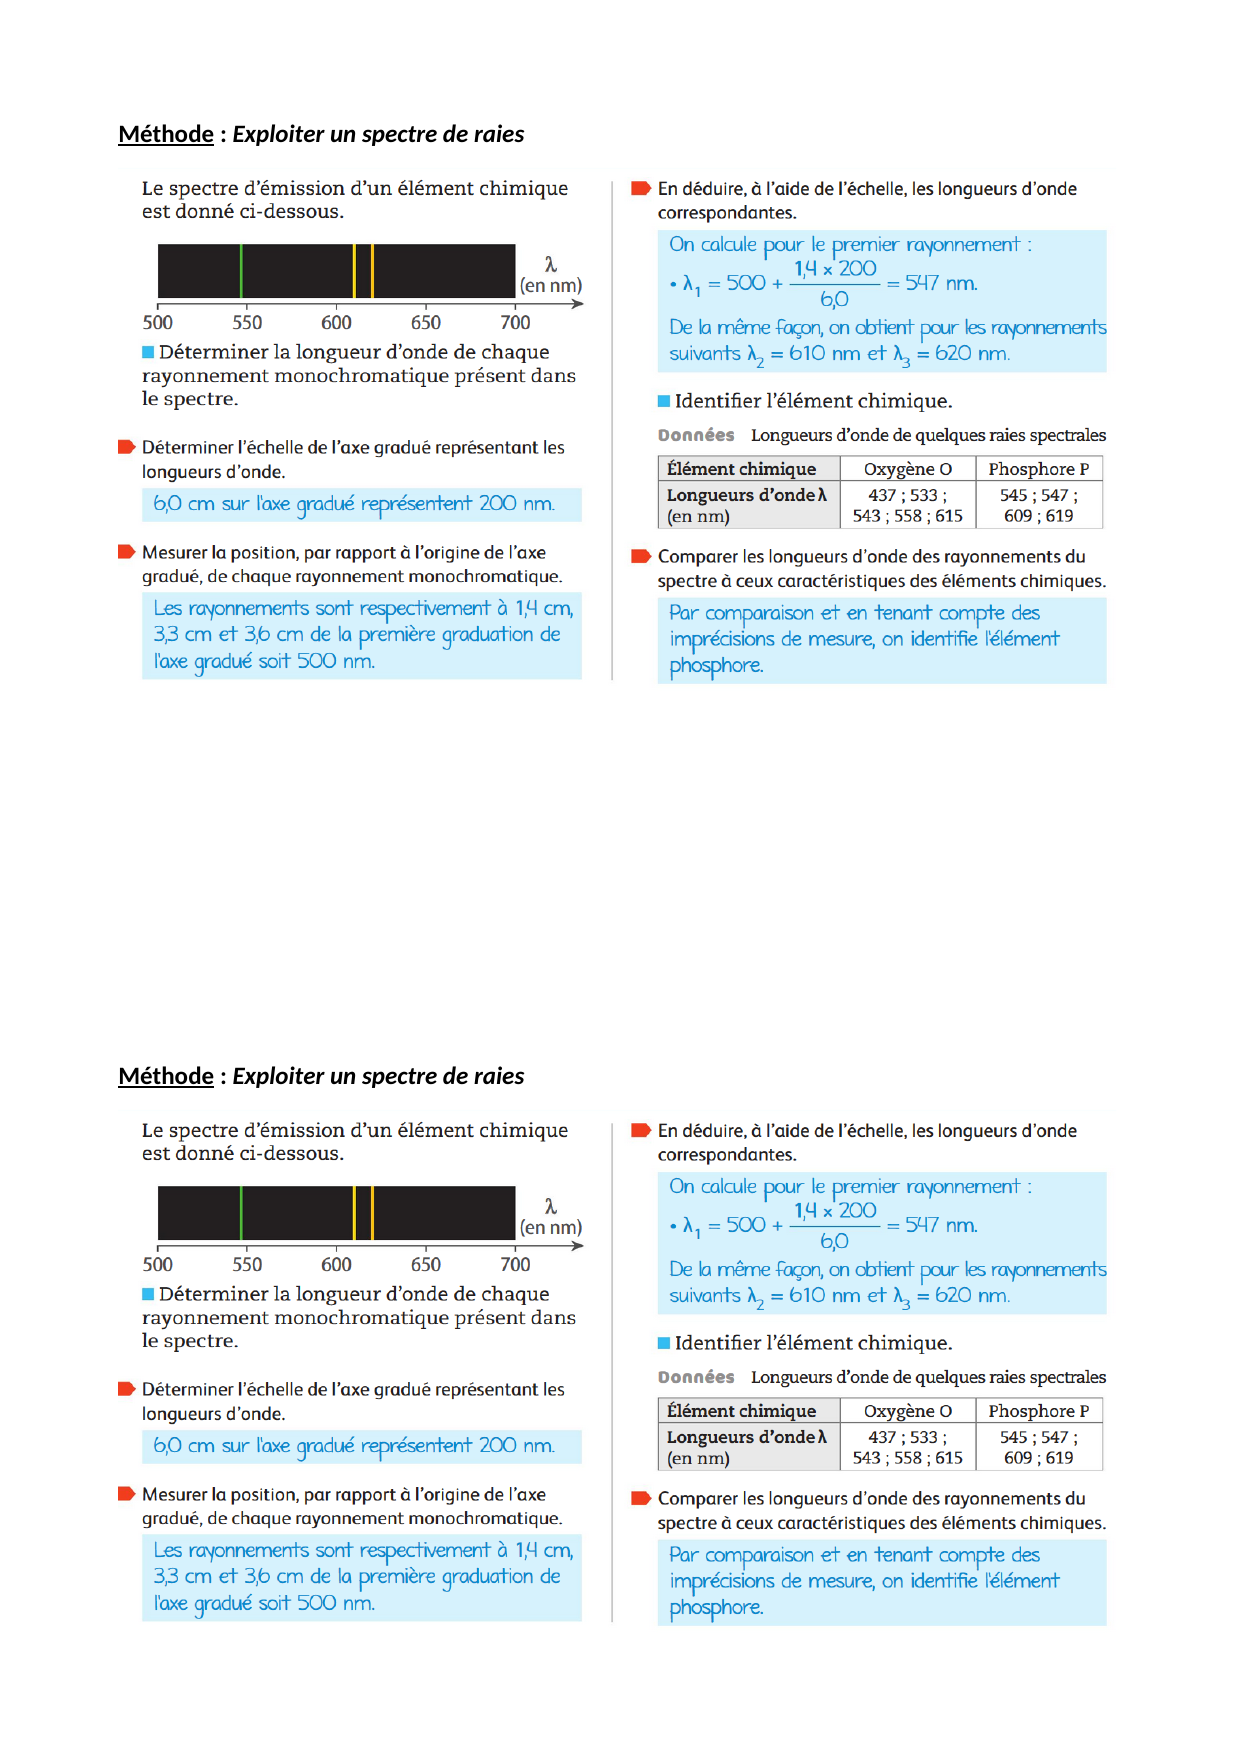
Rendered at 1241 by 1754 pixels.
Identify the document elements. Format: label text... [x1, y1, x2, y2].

text Méthode : Exploiter un spectre de raies [118, 118, 1122, 149]
picture [118, 167, 1117, 694]
text Méthode : Exploiter un spectre de raies [118, 1060, 1122, 1091]
picture [118, 1109, 1117, 1636]
